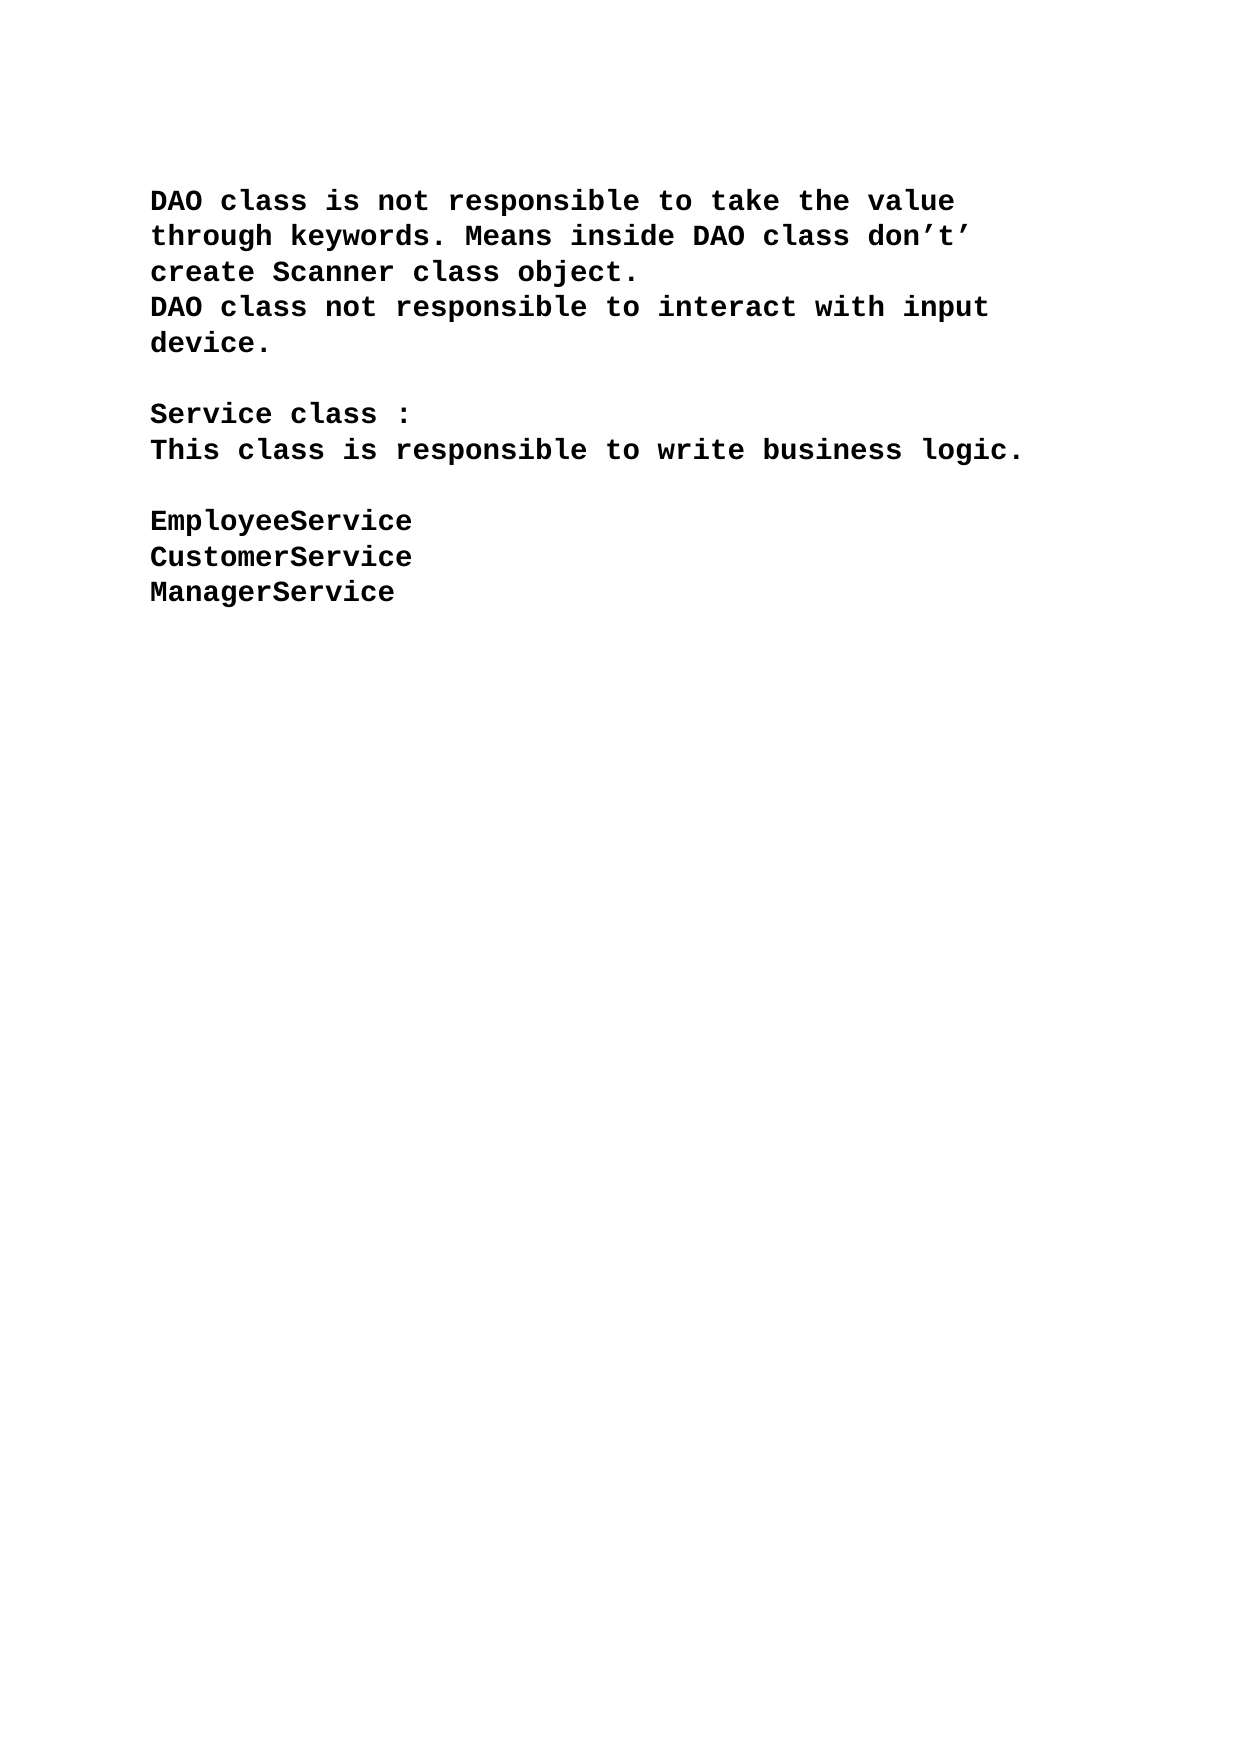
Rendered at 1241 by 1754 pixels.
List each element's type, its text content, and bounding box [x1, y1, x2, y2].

text CustomerService [150, 542, 1090, 575]
text Service class : [150, 399, 1090, 432]
text This class is responsible to write business logic. [150, 435, 1090, 468]
text DAO class not responsible to interact with input device. [150, 292, 1090, 361]
text DAO class is not responsible to take the value through keywords. Means inside DAO class don’t’ create Scanner class object. [150, 186, 1090, 290]
text EmployeeService [150, 506, 1090, 539]
text ManagerService [150, 577, 1090, 611]
